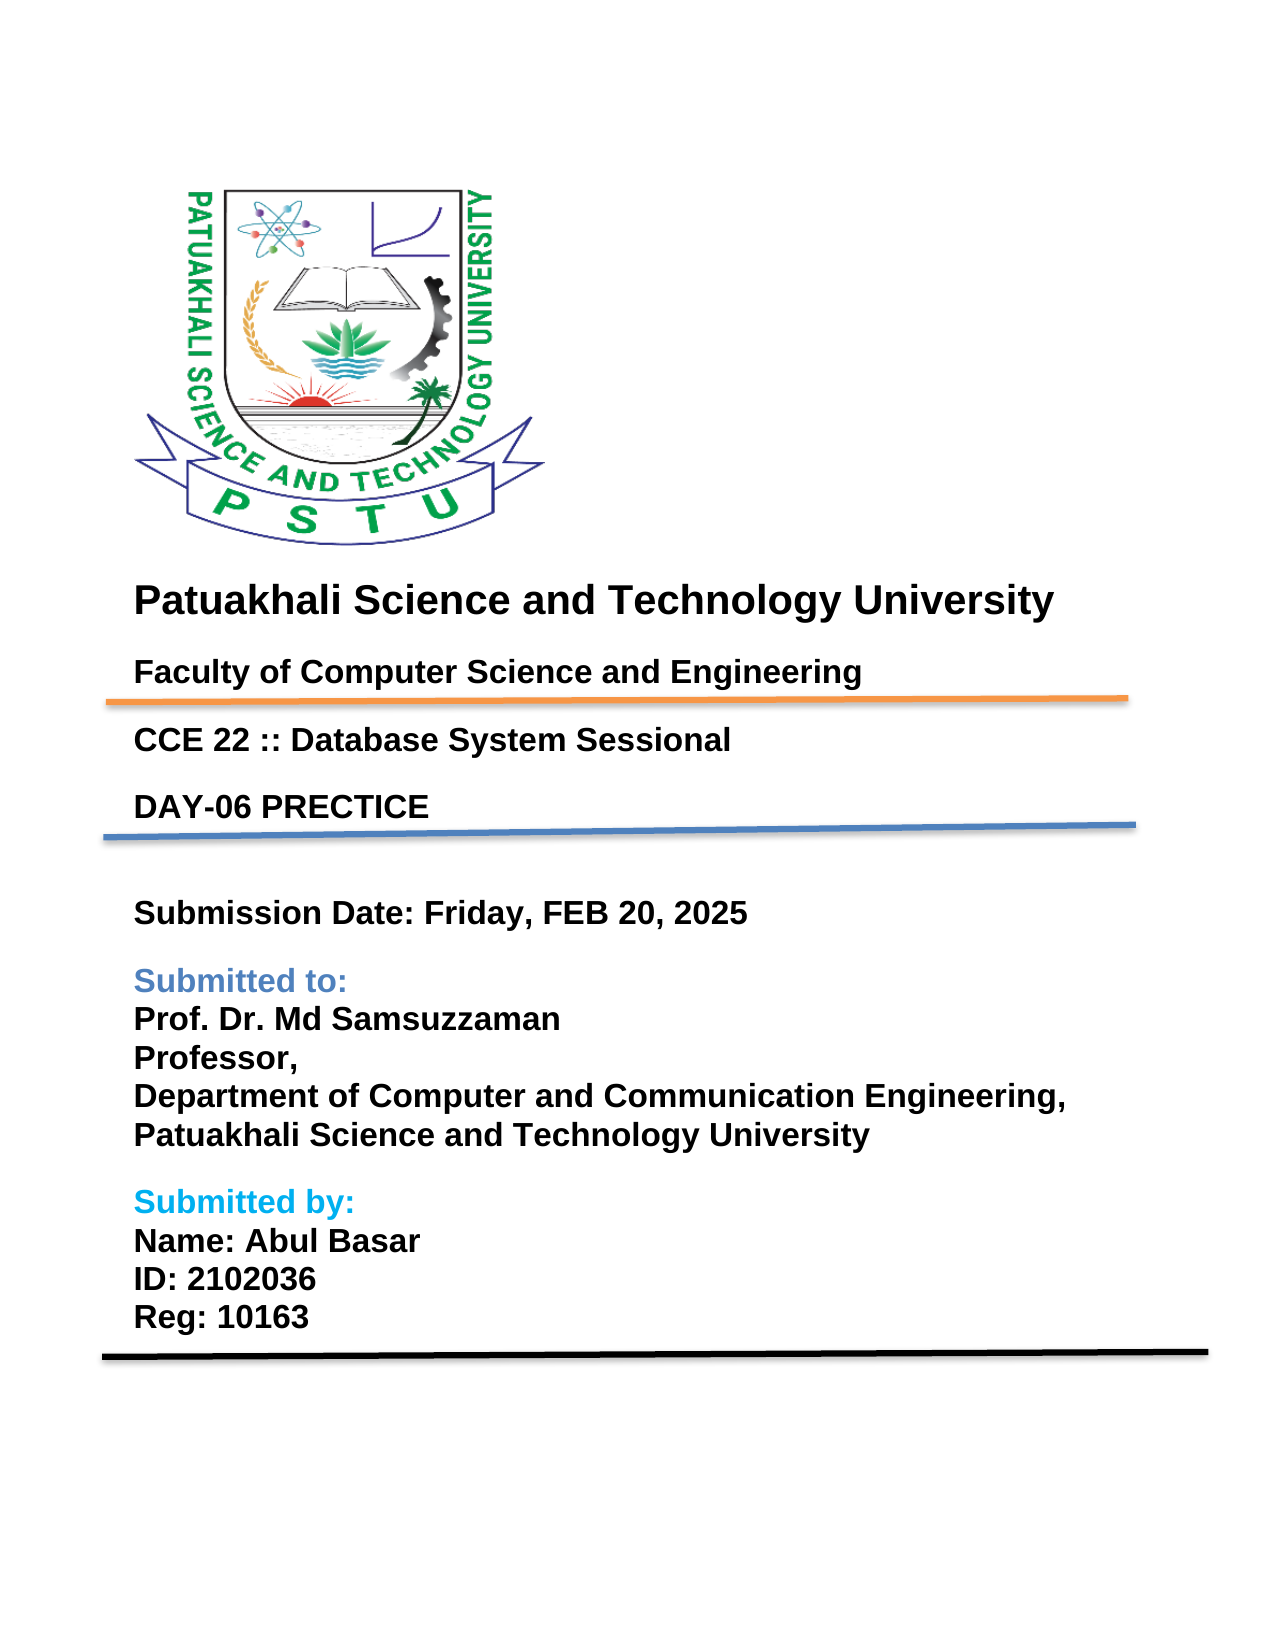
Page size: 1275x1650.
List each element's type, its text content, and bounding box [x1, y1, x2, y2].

text CCE 22 :: Database System Sessional [133, 720, 1133, 758]
text Patuakhali Science and Technology University [133, 575, 1133, 623]
text Submission Date: Friday, FEB 20, 2025 [133, 855, 1133, 932]
text Submitted to: Prof. Dr. Md Samsuzzaman Professor, Department of Computer and Communication Engineering, Patuakhali Science and Technology University [133, 961, 1133, 1153]
picture [133, 189, 546, 546]
text DAY-06 PRECTICE [133, 787, 1133, 826]
text Faculty of Computer Science and Engineering [133, 652, 1133, 691]
text Submitted by: Name: Abul Basar ID: 2102036 Reg: 10163 [133, 1182, 1133, 1336]
